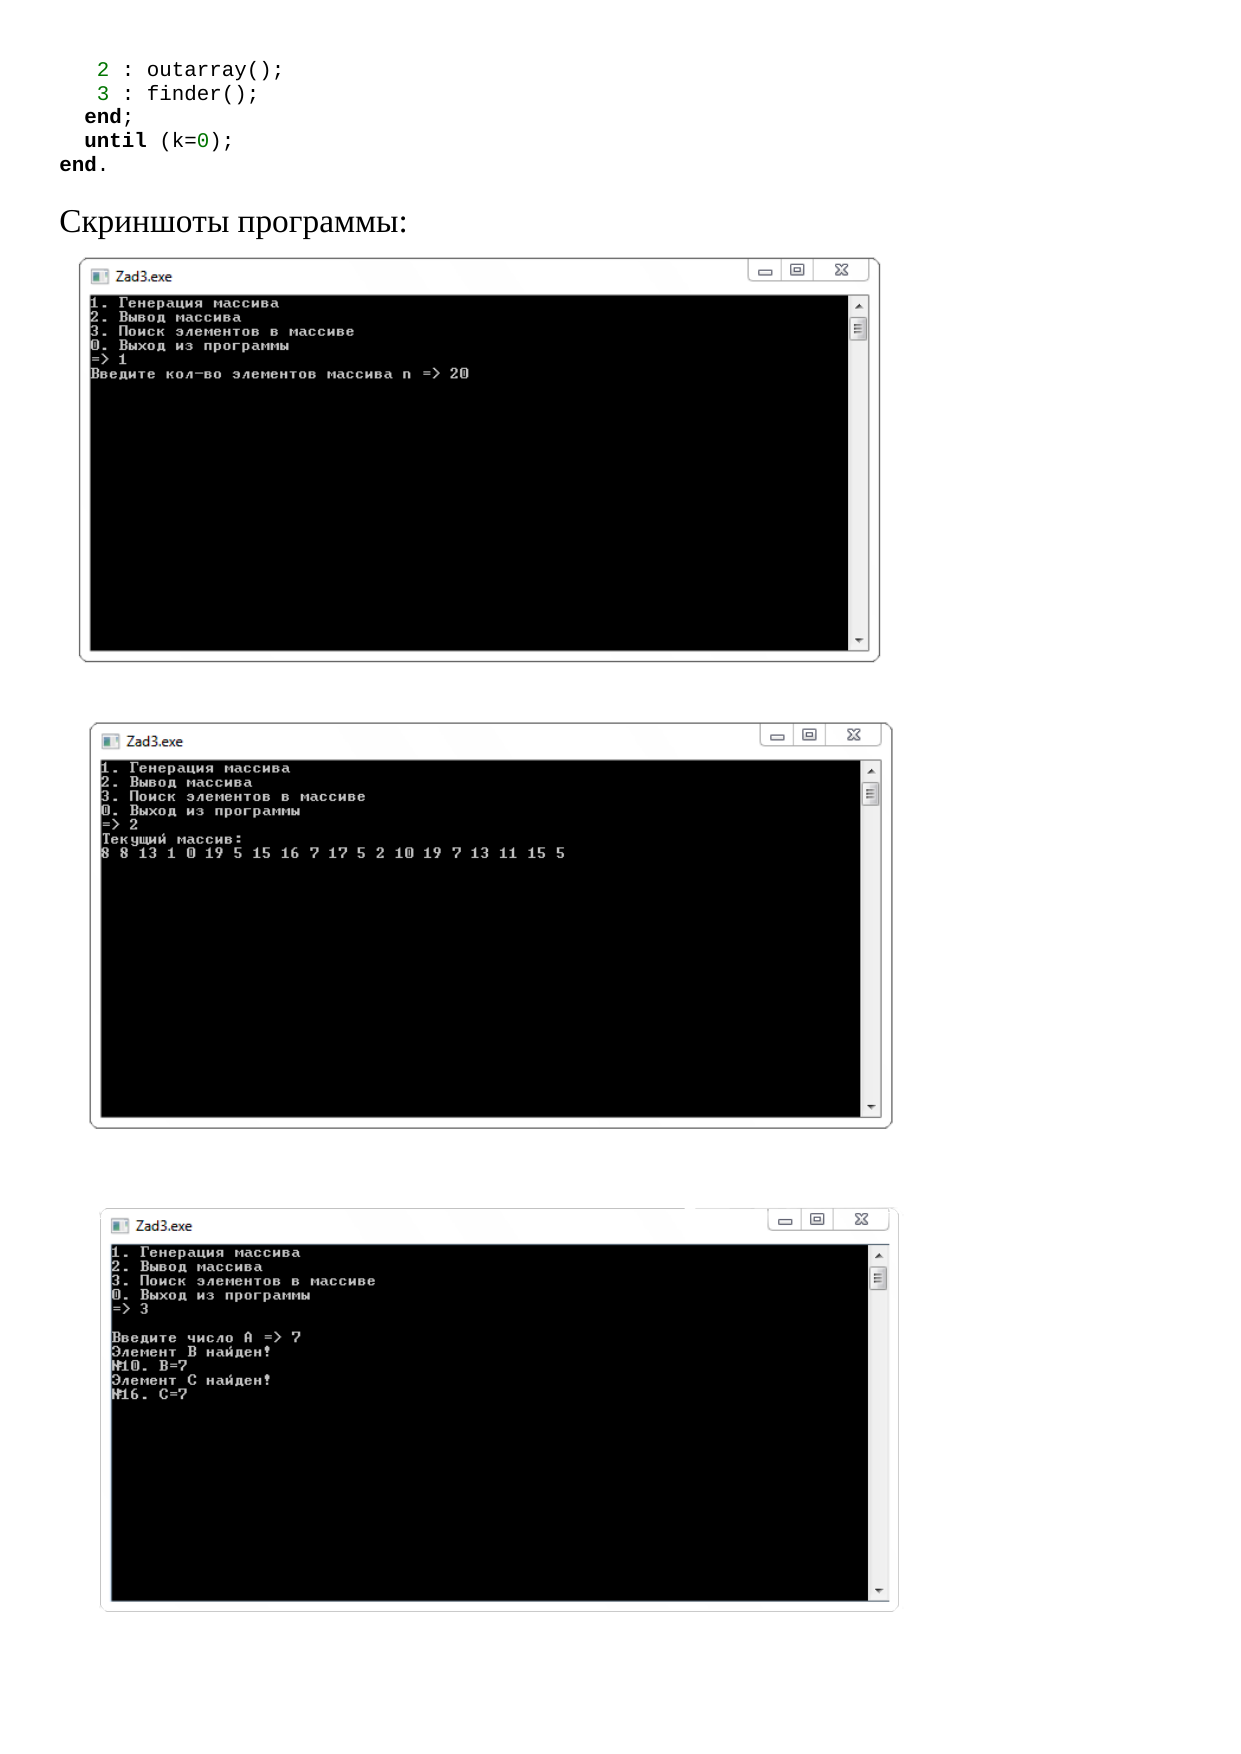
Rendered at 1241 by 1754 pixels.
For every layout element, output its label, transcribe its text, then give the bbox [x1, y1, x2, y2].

text until (k=0); [59, 130, 1181, 154]
text end. [59, 154, 1181, 177]
text end; [59, 106, 1181, 130]
picture [59, 239, 919, 1654]
text 3 : finder(); [59, 83, 1181, 106]
text Скриншоты программы: [59, 201, 1181, 239]
text 2 : outarray(); [59, 59, 1181, 83]
